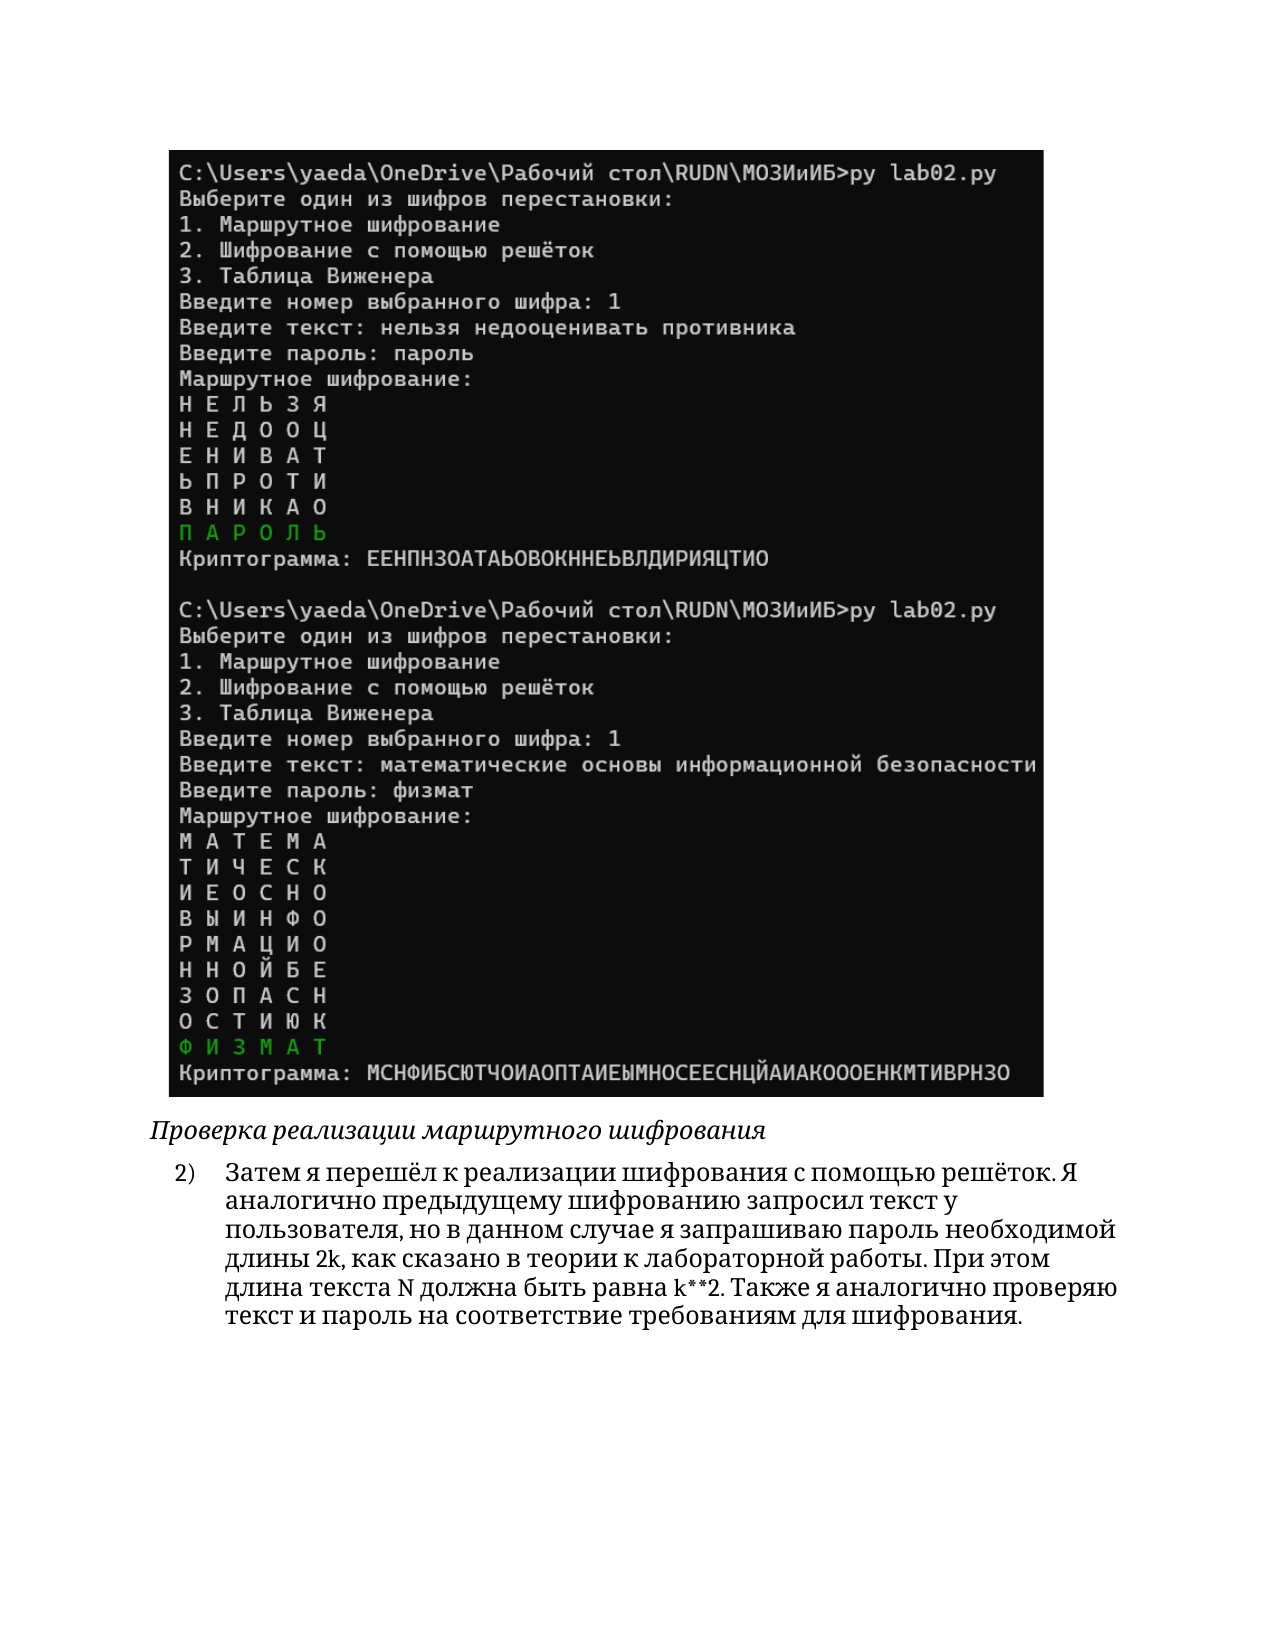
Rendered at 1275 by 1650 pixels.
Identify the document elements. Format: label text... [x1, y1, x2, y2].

list Затем я перешёл к реализации шифрования с помощью решёток. Я аналогично предыдущему шифрованию запросил текст у пользователя, но в данном случае я запрашиваю пароль необходимой длины 2k, как сказано в теории к лабораторной работы. При этом длина текста N должна быть равна k**2. Также я аналогично проверяю текст и пароль на соответствие требованиям для шифрования. [175, 1158, 1125, 1331]
picture [168, 150, 1044, 1097]
text Проверка реализации маршрутного шифрования [150, 1117, 1125, 1146]
